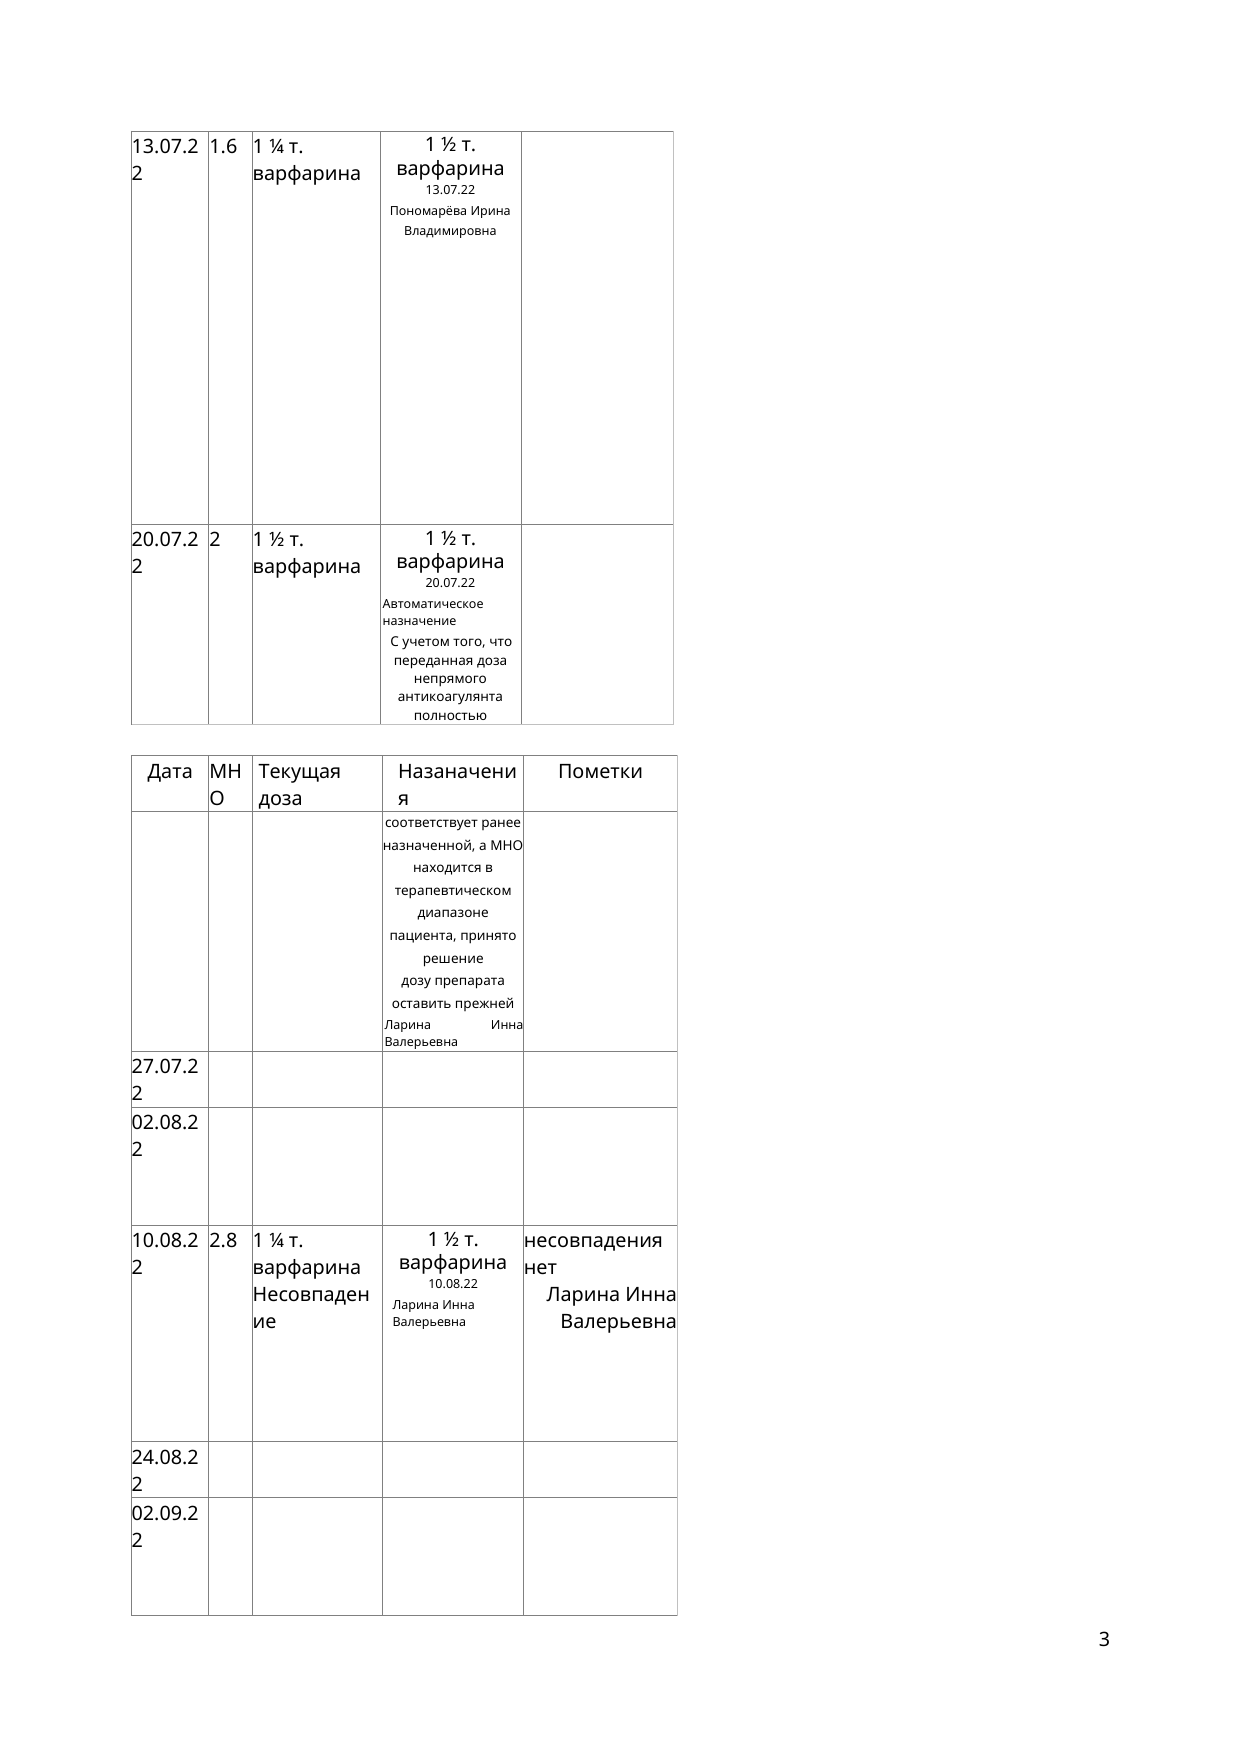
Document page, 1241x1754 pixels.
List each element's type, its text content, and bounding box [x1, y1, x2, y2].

table_cell 10.08.22 [132, 1226, 208, 1441]
table_cell 2 [209, 525, 252, 724]
table_cell [209, 1498, 252, 1615]
table_header Назаначения [383, 756, 523, 811]
table_cell 2.8 [209, 1226, 252, 1441]
table_header Дата [132, 756, 208, 811]
table_cell [524, 1442, 677, 1497]
table_cell [383, 1052, 523, 1106]
table_cell [253, 1052, 382, 1106]
table_cell [209, 812, 252, 1051]
table_cell [524, 1052, 677, 1106]
table_cell [383, 1498, 523, 1615]
table_cell [209, 1108, 252, 1225]
table_cell [132, 812, 208, 1051]
table_cell 27.07.22 [132, 1052, 208, 1106]
table_cell [522, 525, 673, 724]
table_cell [383, 1442, 523, 1497]
table_cell [253, 1108, 382, 1225]
table_cell [383, 1108, 523, 1225]
table_cell [524, 1498, 677, 1615]
table_cell несовпадения нет Ларина Инна Валерьевна [524, 1226, 677, 1441]
table_cell 1 ½ т. варфарина 13.07.22 Пономарёва Ирина Владимировна [381, 132, 521, 523]
table_header Текущая доза [253, 756, 382, 811]
table_cell [253, 1442, 382, 1497]
table_cell 1.6 [209, 132, 252, 523]
table_cell 1 ¼ т. варфарина [253, 132, 380, 523]
table_cell 20.07.22 [132, 525, 208, 724]
table_header МНО [209, 756, 252, 811]
table_cell 02.08.22 [132, 1108, 208, 1225]
table_cell 02.09.22 [132, 1498, 208, 1615]
table_cell [253, 812, 382, 1051]
table_cell [209, 1052, 252, 1106]
table_header Пометки [524, 756, 677, 811]
table_cell [209, 1442, 252, 1497]
table_cell 1 ½ т. варфарина [253, 525, 380, 724]
table_cell 1 ¼ т. варфарина Несовпадение [253, 1226, 382, 1441]
table_cell 24.08.22 [132, 1442, 208, 1497]
table_cell [524, 1108, 677, 1225]
table_cell 13.07.22 [132, 132, 208, 523]
table_cell [522, 132, 673, 523]
table_cell соответствует ранее назначенной, а МНО находится в терапевтическом диапазоне пациента, принято решение дозу препарата оставить прежней Ларина Инна Валерьевна [383, 812, 523, 1051]
table_cell 1 ½ т. варфарина 10.08.22 Ларина Инна Валерьевна [383, 1226, 523, 1441]
table_cell 1 ½ т. варфарина 20.07.22 Автоматическое назначение С учетом того, что переданная доза непрямого антикоагулянта полностью [381, 525, 521, 724]
table_cell [524, 812, 677, 1051]
table_cell [253, 1498, 382, 1615]
